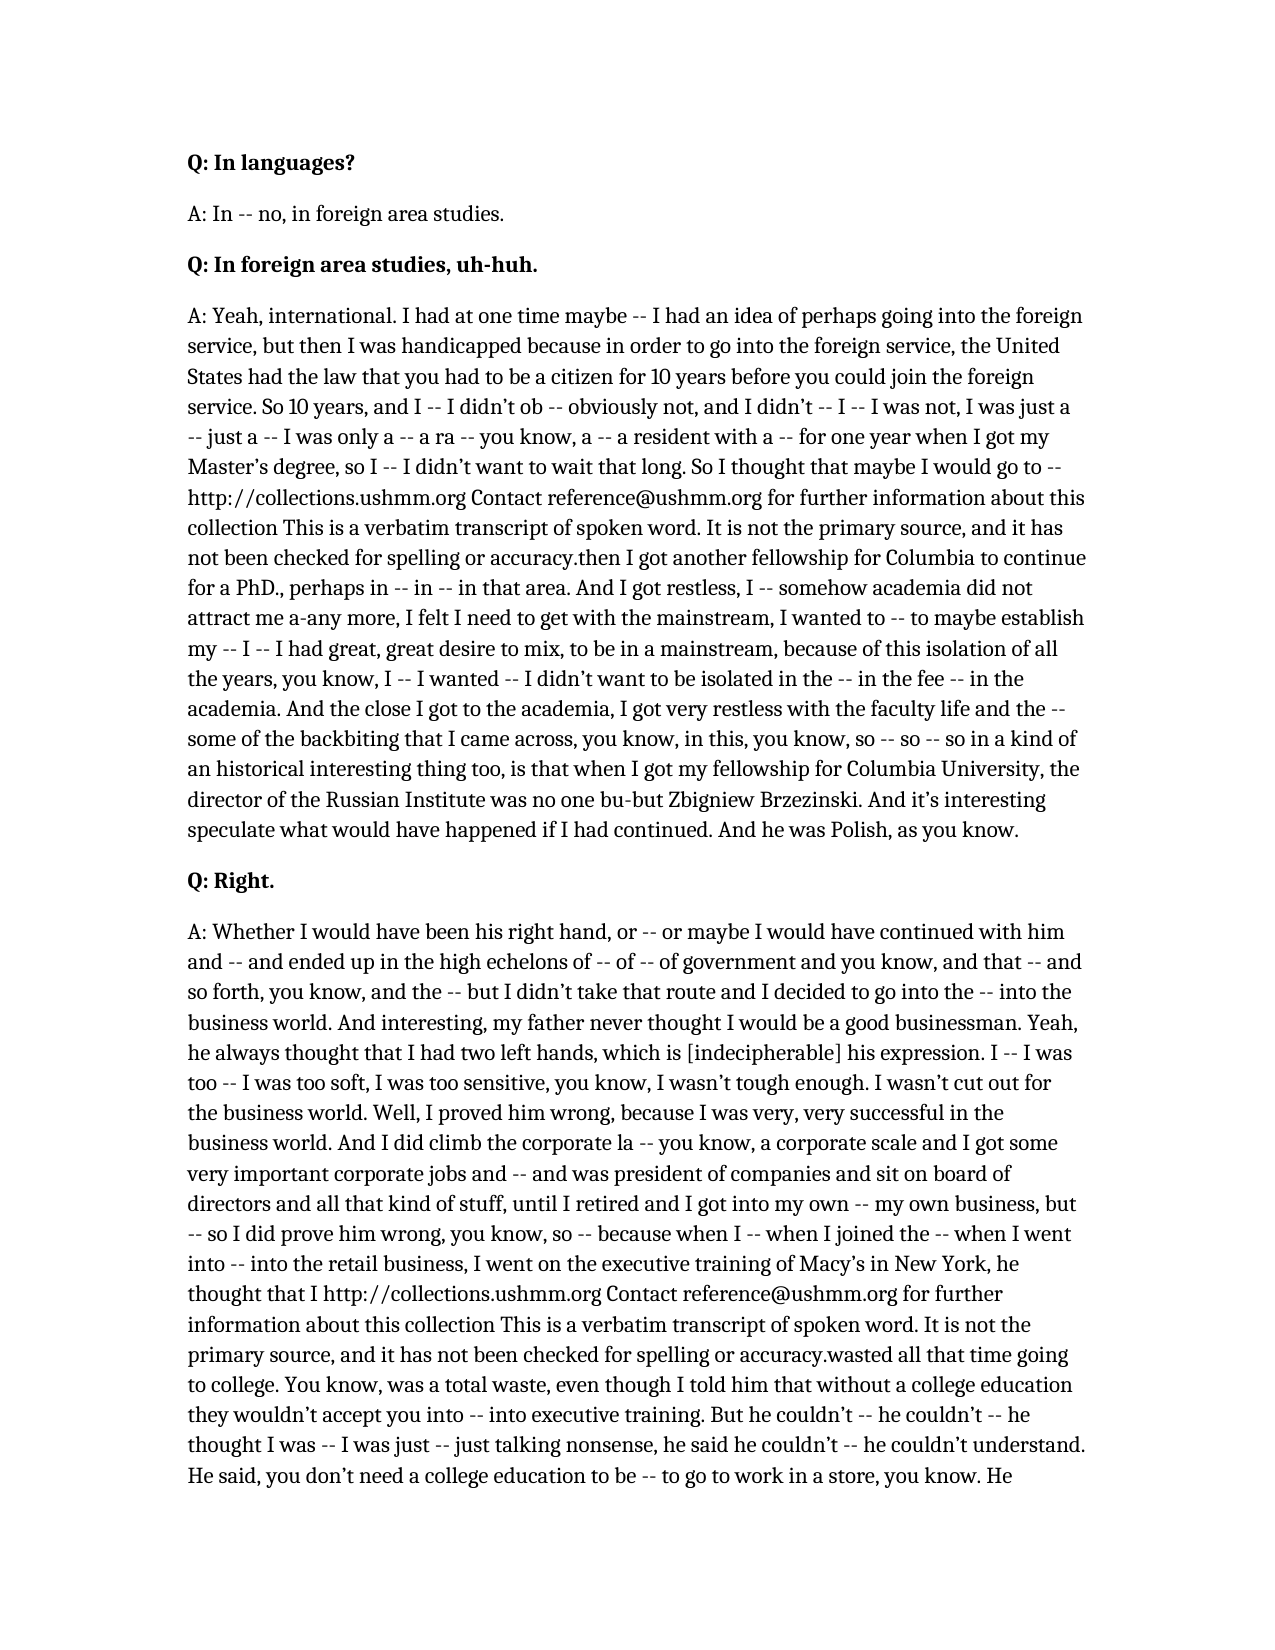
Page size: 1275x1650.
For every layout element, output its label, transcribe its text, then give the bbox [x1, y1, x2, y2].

text Q: Right. [187, 868, 1087, 894]
text A: In -- no, in foreign area studies. [187, 201, 1087, 227]
text Q: In foreign area studies, uh-huh. [187, 252, 1087, 278]
text Q: In languages? [187, 150, 1087, 176]
text A: Yeah, international. I had at one time maybe -- I had an idea of perhaps going into the foreign service, but then I was handicapped because in order to go into the foreign service, the United States had the law that you had to be a citizen for 10 years before you could join the foreign service. So 10 years, and I -- I didn’t ob -- obviously not, and I didn’t -- I -- I was not, I was just a -- just a -- I was only a -- a ra -- you know, a -- a resident with a -- for one year when I got my Master’s degree, so I -- I didn’t want to wait that long. So I thought that maybe I would go to -- http://collections.ushmm.org Contact reference@ushmm.org for further information about this collection This is a verbatim transcript of spoken word. It is not the primary source, and it has not been checked for spelling or accuracy.then I got another fellowship for Columbia to continue for a PhD., perhaps in -- in -- in that area. And I got restless, I -- somehow academia did not attract me a-any more, I felt I need to get with the mainstream, I wanted to -- to maybe establish my -- I -- I had great, great desire to mix, to be in a mainstream, because of this isolation of all the years, you know, I -- I wanted -- I didn’t want to be isolated in the -- in the fee -- in the academia. And the close I got to the academia, I got very restless with the faculty life and the -- some of the backbiting that I came across, you know, in this, you know, so -- so -- so in a kind of an historical interesting thing too, is that when I got my fellowship for Columbia University, the director of the Russian Institute was no one bu-but Zbigniew Brzezinski. And it’s interesting speculate what would have happened if I had continued. And he was Polish, as you know. [187, 303, 1087, 843]
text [187, 919, 1087, 1489]
